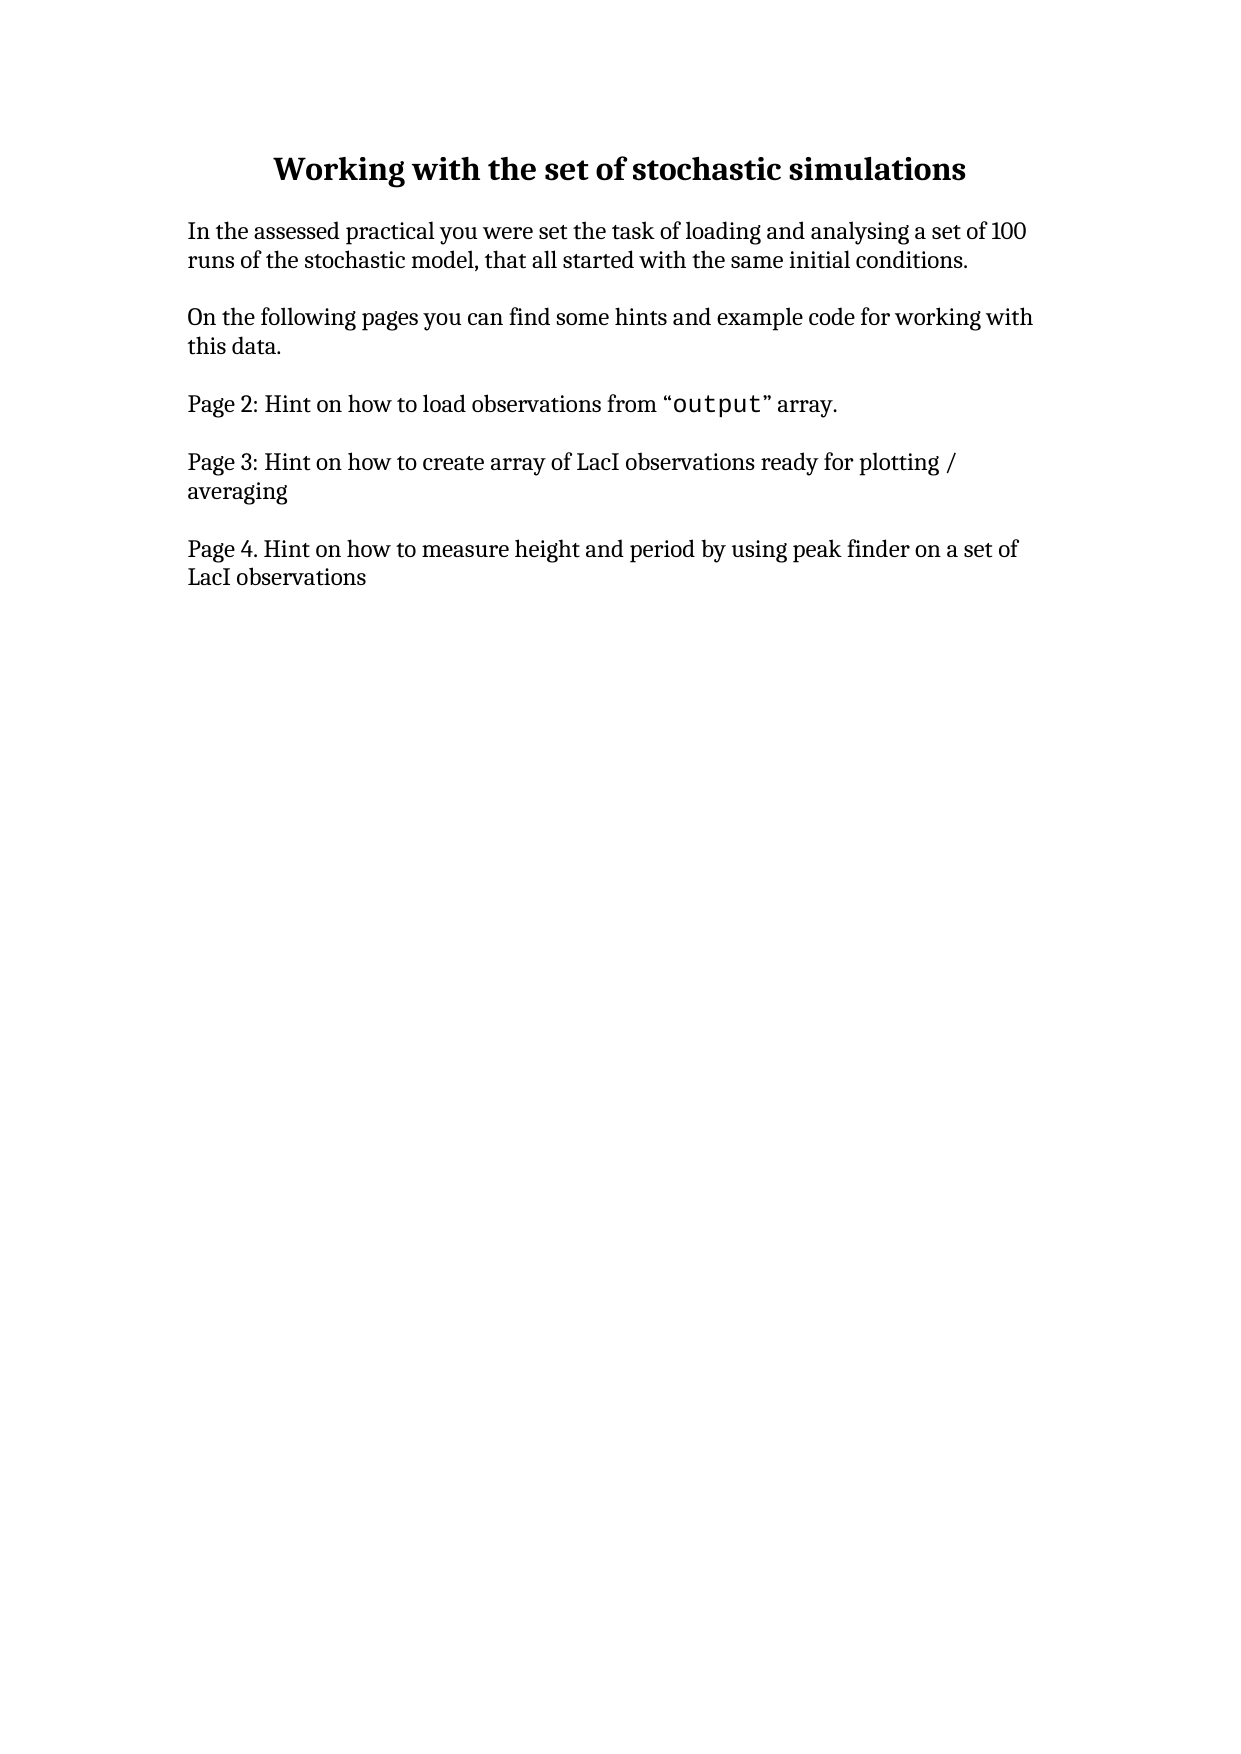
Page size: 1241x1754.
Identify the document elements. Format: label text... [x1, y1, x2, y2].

text Page 4. Hint on how to measure height and period by using peak finder on a set of LacI observations [187, 534, 1053, 592]
text Working with the set of stochastic simulations [187, 150, 1053, 188]
text Page 2: Hint on how to load observations from “output” array. [187, 389, 1053, 419]
text On the following pages you can find some hints and example code for working with this data. [187, 303, 1053, 361]
text Page 3: Hint on how to create array of LacI observations ready for plotting / averaging [187, 448, 1053, 506]
text In the assessed practical you were set the task of loading and analysing a set of 100 runs of the stochastic model, that all started with the same initial conditions. [187, 217, 1053, 274]
